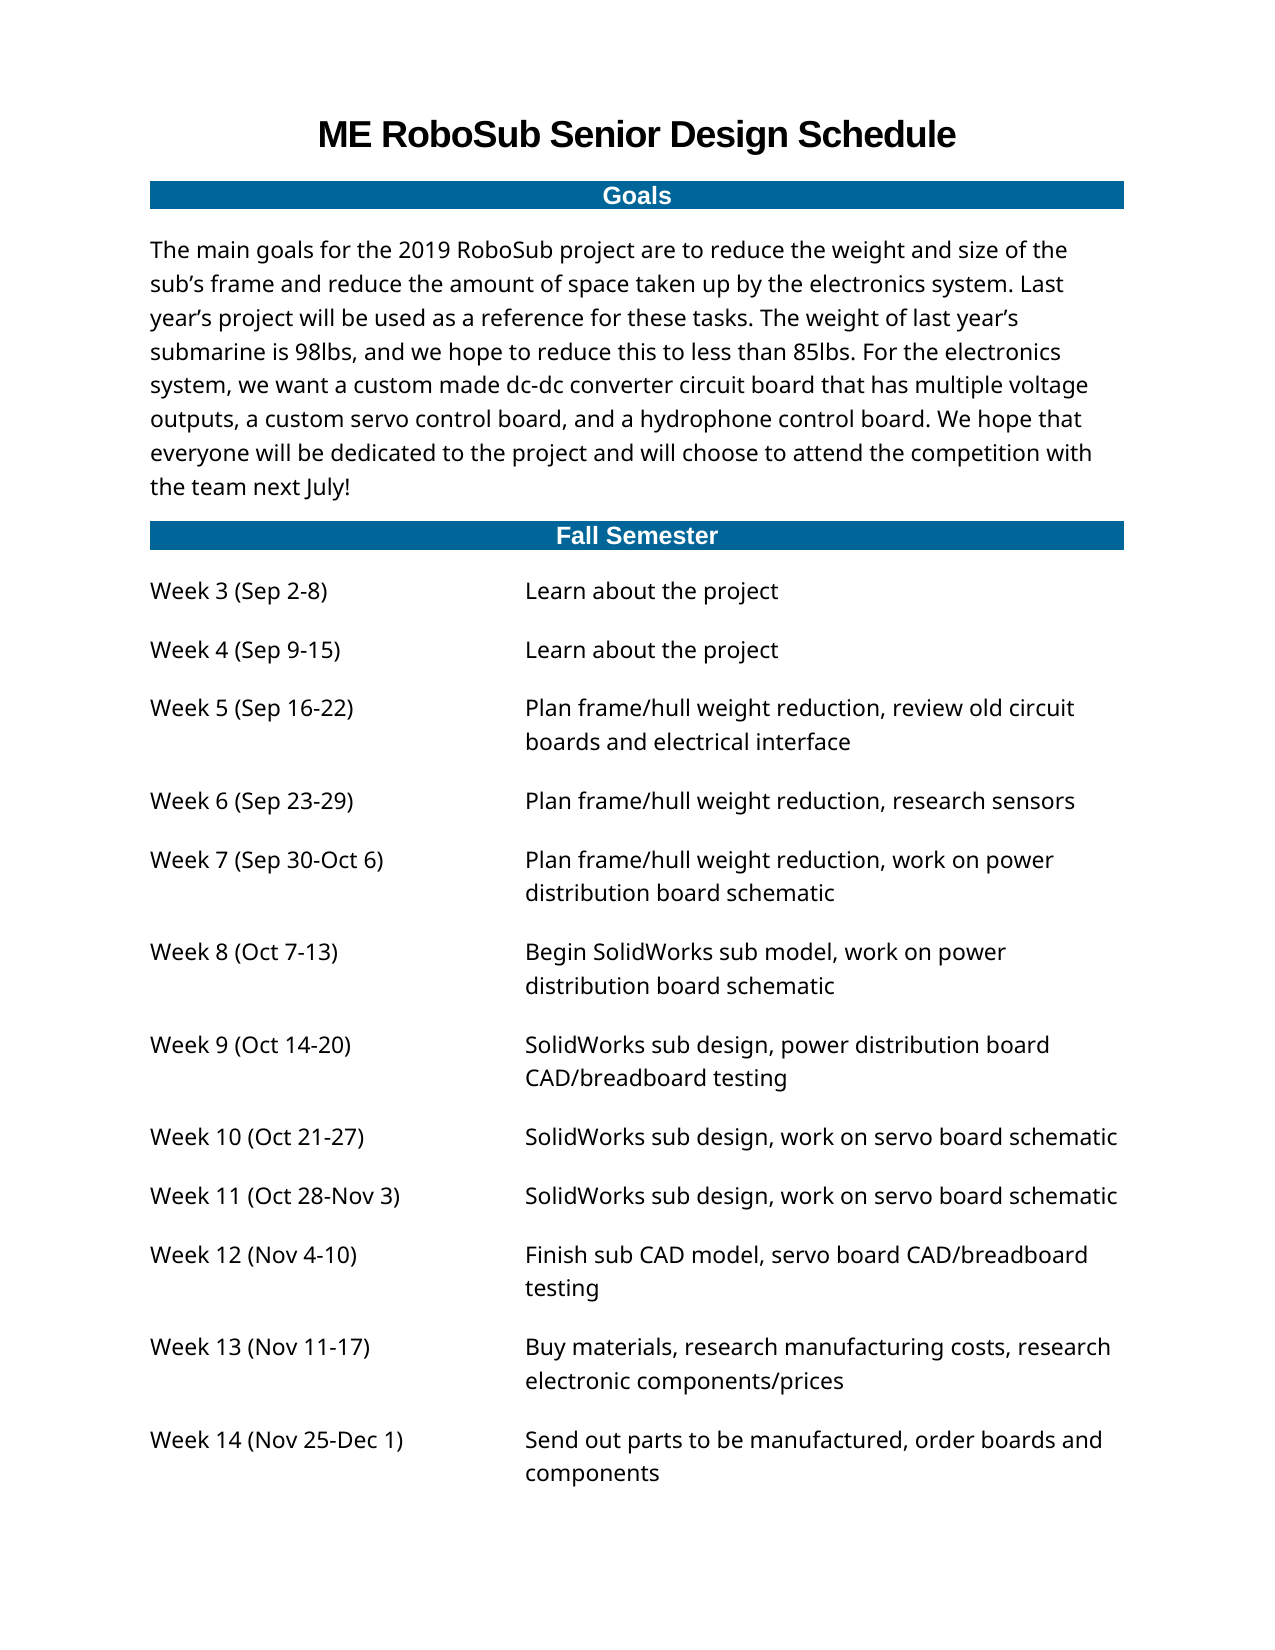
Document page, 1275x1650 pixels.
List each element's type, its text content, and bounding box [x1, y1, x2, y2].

table_header Fall Semester [150, 521, 1124, 550]
text Week 13 (Nov 11-17) Buy materials, research manufacturing costs, research electronic components/prices [150, 1331, 1125, 1396]
text Week 9 (Oct 14-20) SolidWorks sub design, power distribution board CAD/breadboard testing [150, 1028, 1125, 1093]
text Week 5 (Sep 16-22) Plan frame/hull weight reduction, review old circuit boards and electrical interface [150, 692, 1125, 757]
text Week 11 (Oct 28-Nov 3) SolidWorks sub design, work on servo board schematic [150, 1180, 1125, 1211]
text Week 10 (Oct 21-27) SolidWorks sub design, work on servo board schematic [150, 1121, 1125, 1152]
text Week 4 (Sep 9-15) Learn about the project [150, 633, 1125, 665]
text Week 6 (Sep 23-29) Plan frame/hull weight reduction, research sensors [150, 785, 1125, 816]
text Week 12 (Nov 4-10) Finish sub CAD model, servo board CAD/breadboard testing [150, 1238, 1125, 1303]
table_header Goals [150, 181, 1124, 209]
text The main goals for the 2019 RoboSub project are to reduce the weight and size of the sub’s frame and reduce the amount of space taken up by the electronics system. Last year’s project will be used as a reference for these tasks. The weight of last year’s submarine is 98lbs, and we hope to reduce this to less than 85lbs. For the electronics system, we want a custom made dc-dc converter circuit board that has multiple voltage outputs, a custom servo control board, and a hydrophone control board. We hope that everyone will be dedicated to the project and will choose to attend the competition with the team next July! [150, 234, 1125, 502]
text Week 3 (Sep 2-8) Learn about the project [150, 575, 1125, 606]
text Week 7 (Sep 30-Oct 6) Plan frame/hull weight reduction, work on power distribution board schematic [150, 843, 1125, 908]
title ME RoboSub Senior Design Schedule [150, 112, 1125, 156]
text Week 8 (Oct 7-13) Begin SolidWorks sub model, work on power distribution board schematic [150, 936, 1125, 1001]
text Week 14 (Nov 25-Dec 1) Send out parts to be manufactured, order boards and components [150, 1423, 1125, 1488]
